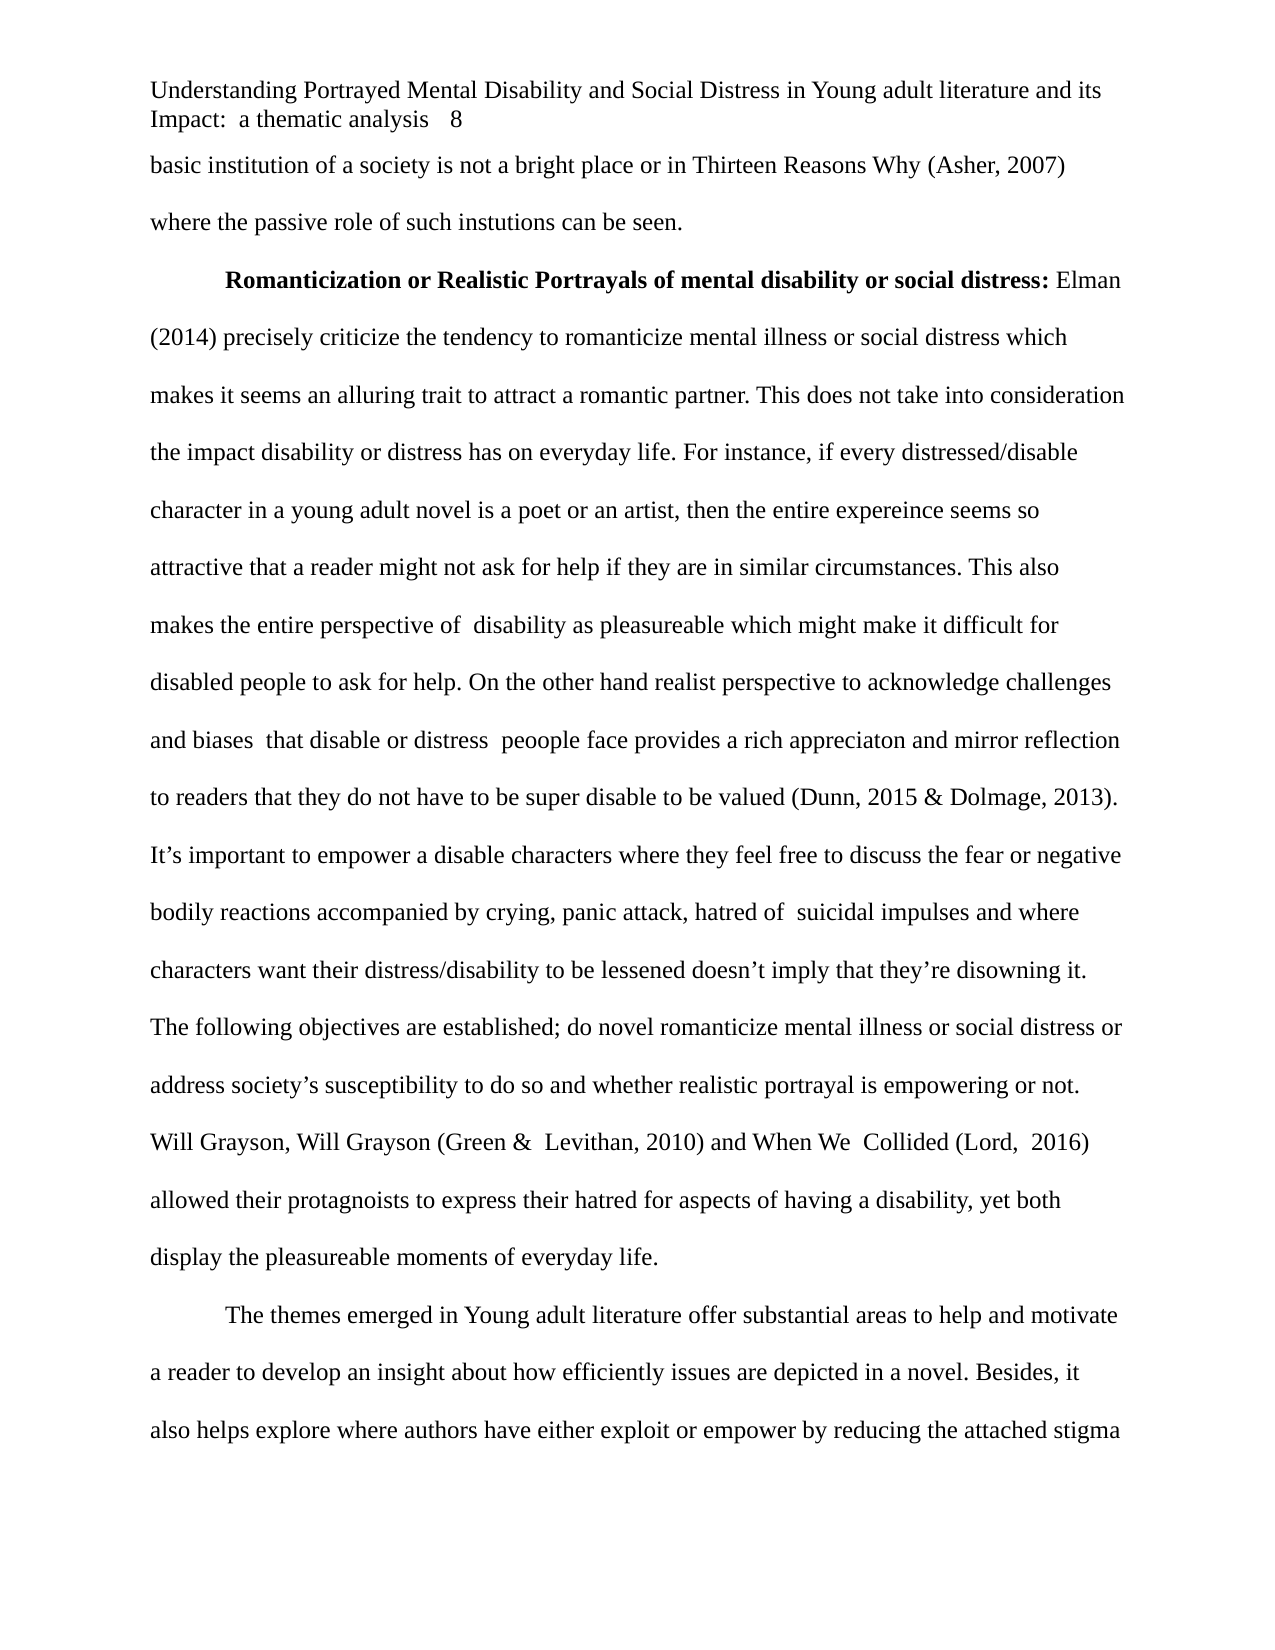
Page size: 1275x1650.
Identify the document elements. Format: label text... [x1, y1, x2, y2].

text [150, 1300, 1125, 1444]
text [150, 150, 1125, 236]
text Romanticization or Realistic Portrayals of mental disability or social distress: Elman (2014) precisely criticize the tendency to romanticize mental illness or social distress which makes it seems an alluring trait to attract a romantic partner. This does not take into consideration the impact disability or distress has on everyday life. For instance, if every distressed/disable character in a young adult novel is a poet or an artist, then the entire expereince seems so attractive that a reader might not ask for help if they are in similar circumstances. This also makes the entire perspective of disability as pleasureable which might make it difficult for disabled people to ask for help. On the other hand realist perspective to acknowledge challenges and biases that disable or distress peoople face provides a rich appreciaton and mirror reflection to readers that they do not have to be super disable to be valued (Dunn, 2015 & Dolmage, 2013). It’s important to empower a disable characters where they feel free to discuss the fear or negative bodily reactions accompanied by crying, panic attack, hatred of suicidal impulses and where characters want their distress/disability to be lessened doesn’t imply that they’re disowning it. The following objectives are established; do novel romanticize mental illness or social distress or address society’s susceptibility to do so and whether realistic portrayal is empowering or not. Will Grayson, Will Grayson (Green & Levithan, 2010) and When We Collided (Lord, 2016) allowed their protagnoists to express their hatred for aspects of having a disability, yet both display the pleasureable moments of everyday life. [150, 265, 1125, 1271]
